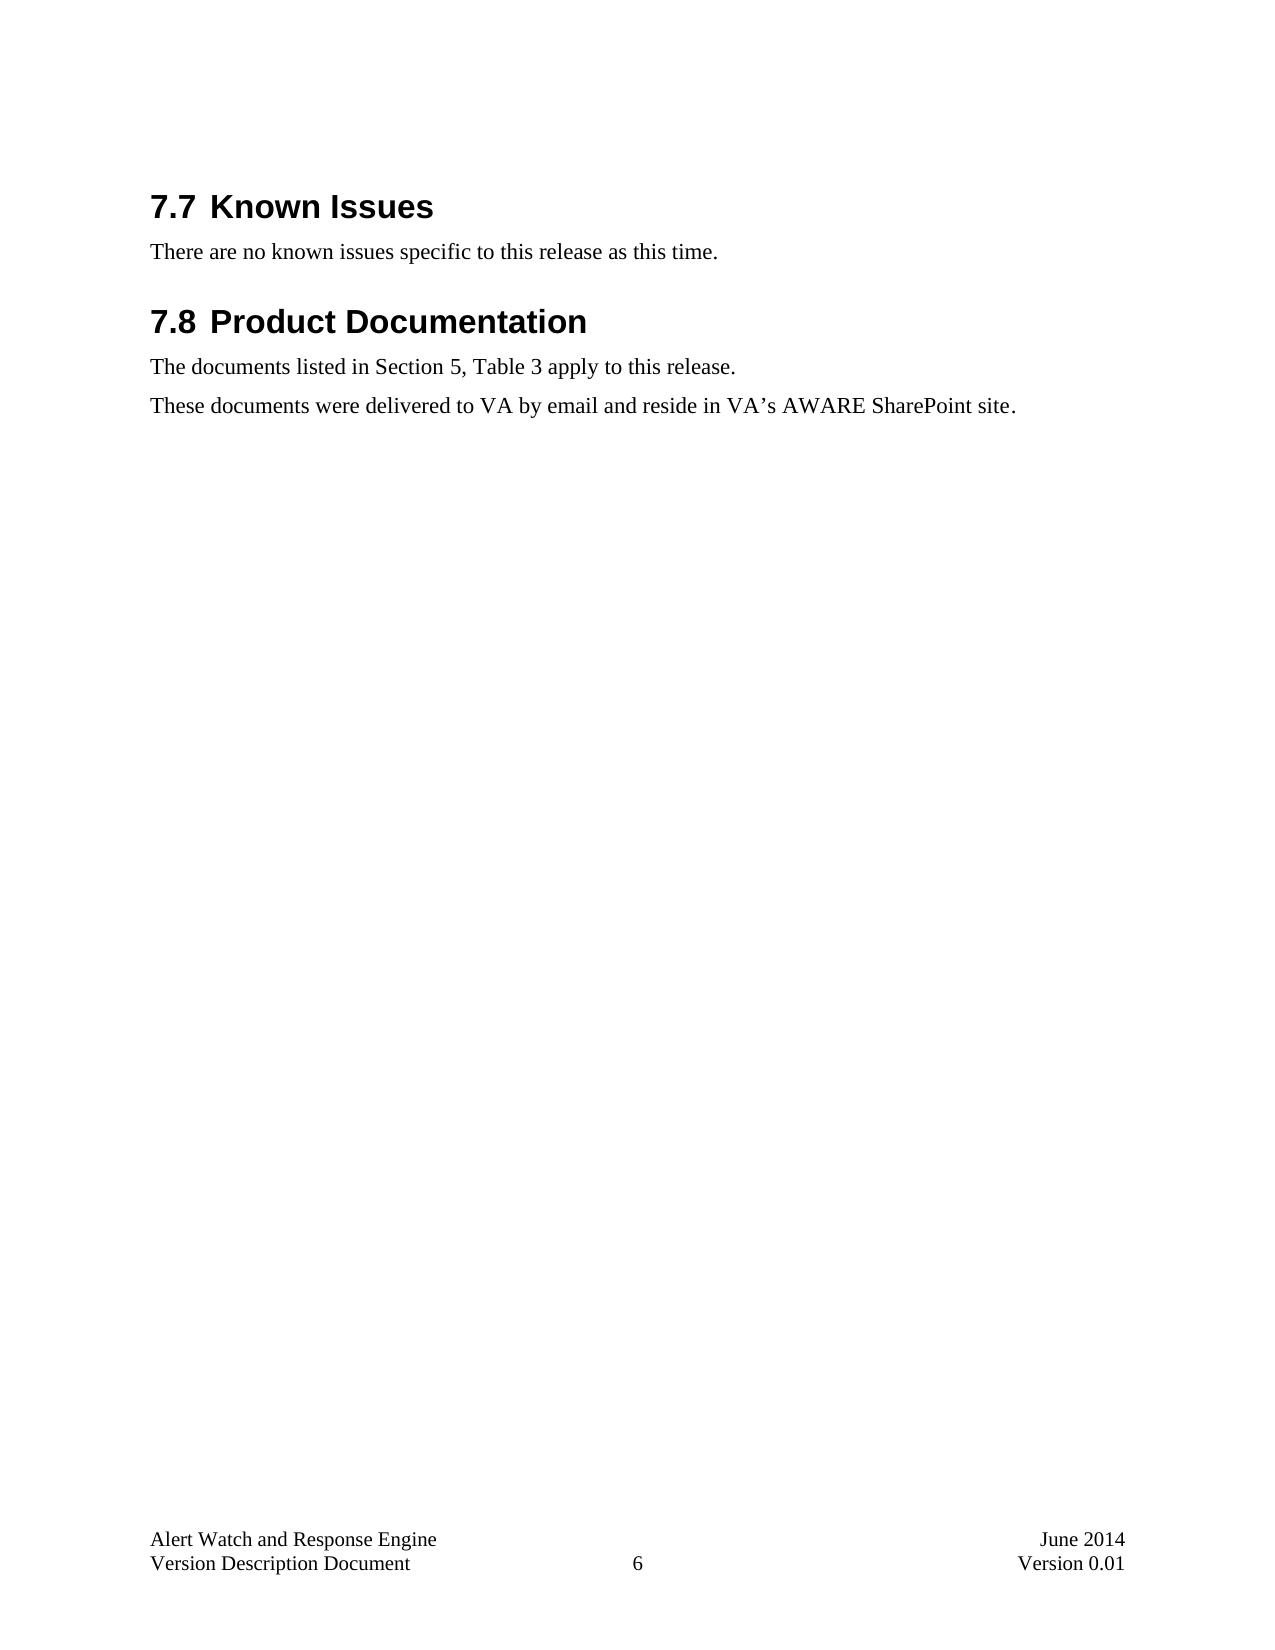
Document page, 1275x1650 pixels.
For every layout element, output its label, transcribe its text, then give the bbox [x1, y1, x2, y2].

text There are no known issues specific to this release as this time. [150, 238, 1125, 265]
subtitle Known Issues [150, 187, 1125, 226]
text The documents listed in Section 5, Table 3 apply to this release. [150, 353, 1125, 379]
subtitle Product Documentation [150, 302, 1125, 341]
text These documents were delivered to VA by email and reside in VA’s AWARE SharePoint site. [150, 392, 1125, 418]
